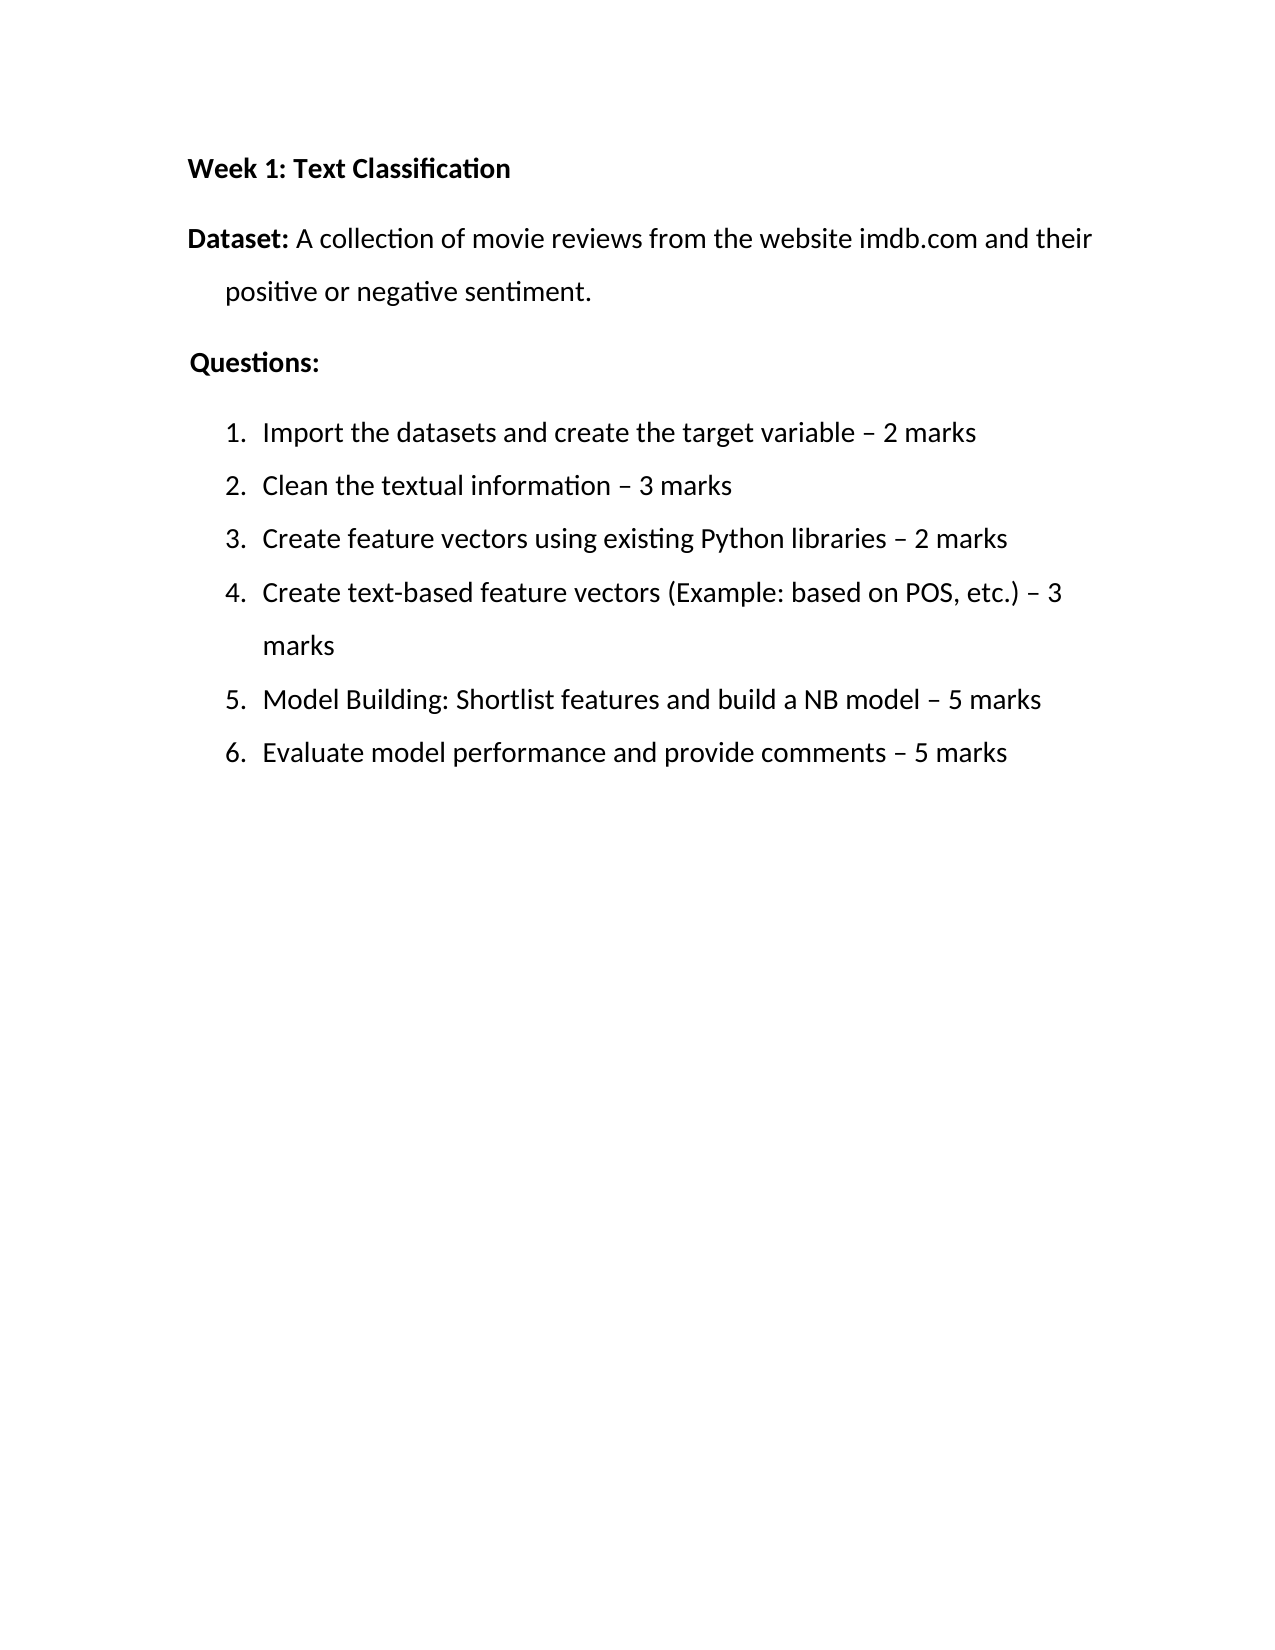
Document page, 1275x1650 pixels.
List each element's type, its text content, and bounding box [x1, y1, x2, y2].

list Clean the textual information – 3 marks [225, 467, 1125, 503]
text Week 1: Text Classification [187, 150, 1125, 186]
list Import the datasets and create the target variable – 2 marks [225, 414, 1125, 449]
text Dataset: A collection of movie reviews from the website imdb.com and their positive or negative sentiment. [187, 220, 1125, 309]
list Model Building: Shortlist features and build a NB model – 5 marks [225, 681, 1125, 717]
list Create text-based feature vectors (Example: based on POS, etc.) – 3 marks [225, 574, 1125, 663]
list Create feature vectors using existing Python libraries – 2 marks [225, 521, 1125, 556]
text Questions: [150, 344, 1125, 379]
list Evaluate model performance and provide comments – 5 marks [225, 734, 1125, 770]
